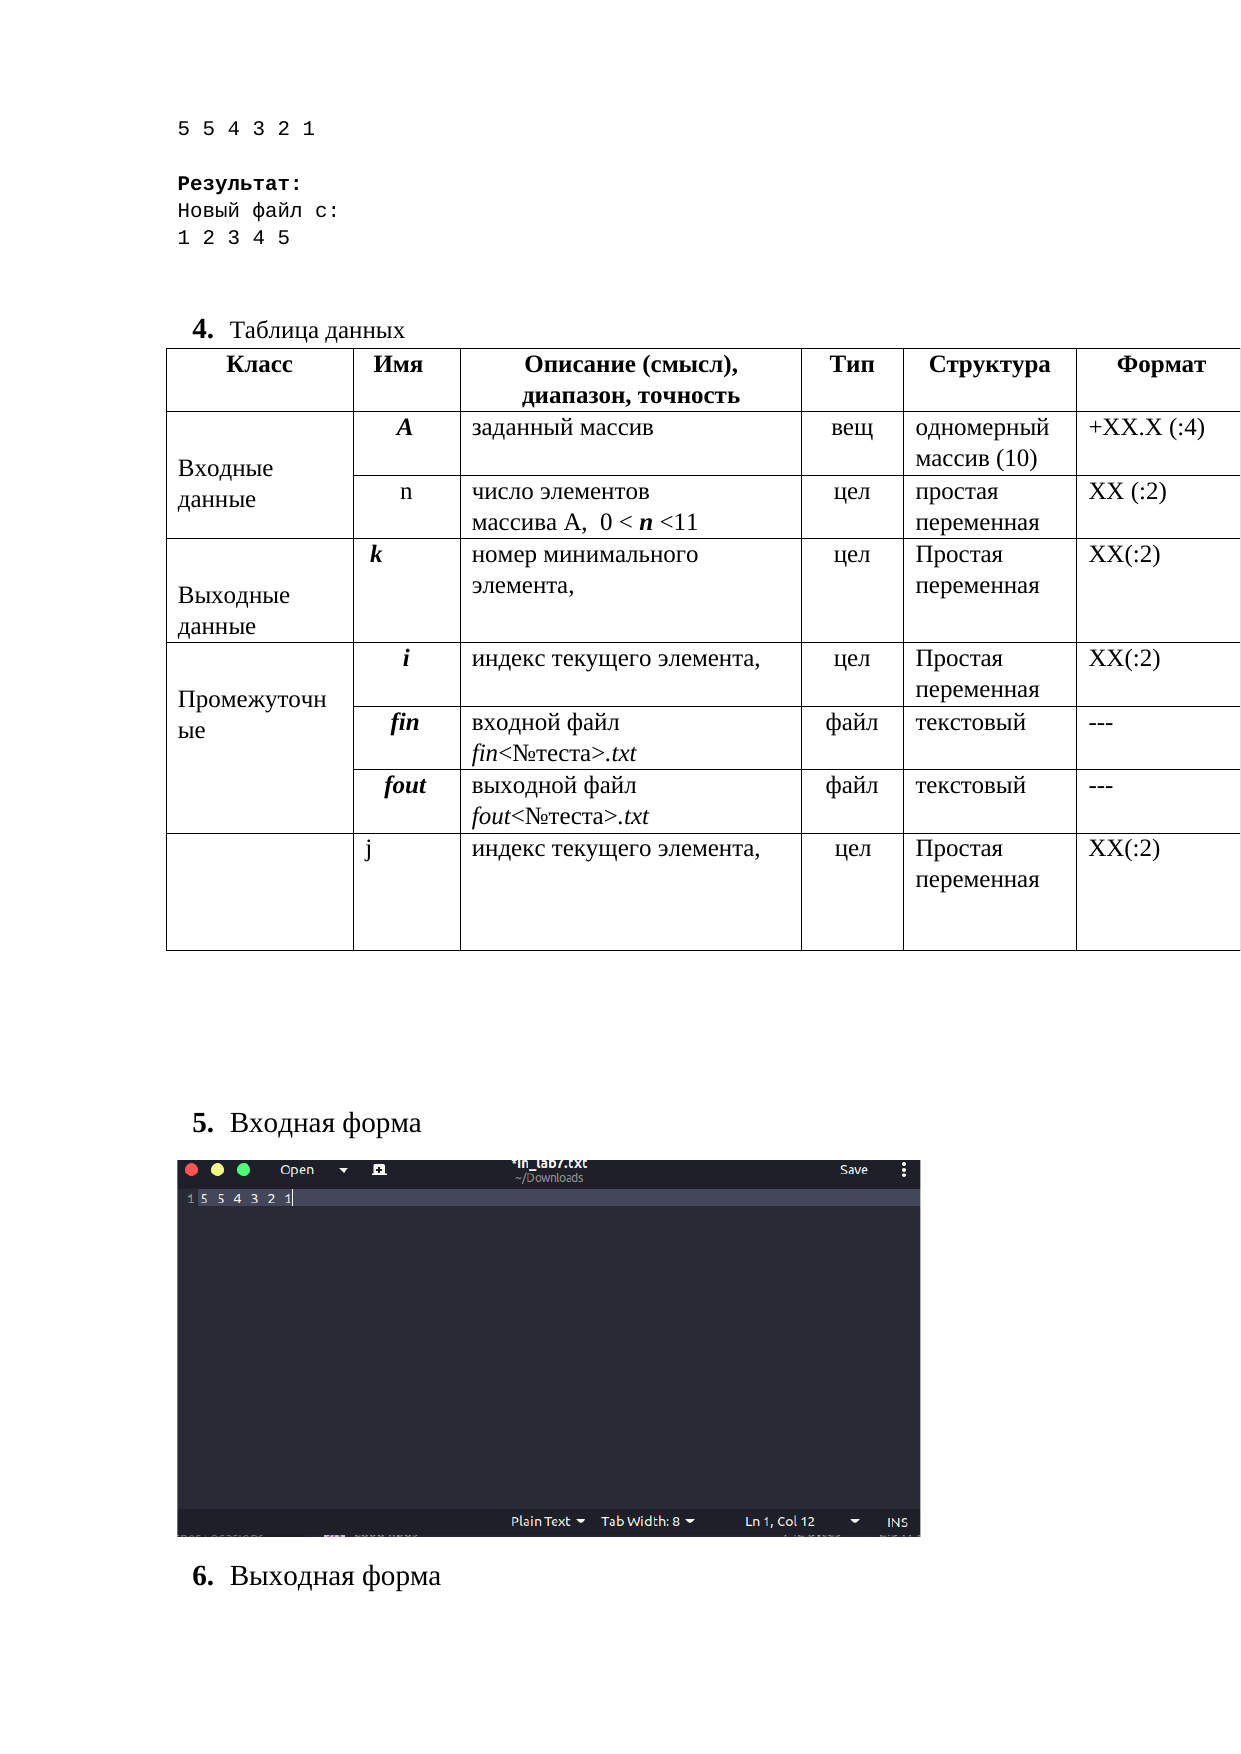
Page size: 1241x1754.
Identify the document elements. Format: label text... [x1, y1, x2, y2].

table_cell A [354, 412, 460, 475]
table_cell цел [802, 539, 903, 642]
table_header Структура [904, 349, 1076, 411]
table_cell простая переменная [904, 476, 1076, 538]
table_cell n [354, 476, 460, 538]
table_cell Входные данные [167, 412, 353, 538]
table_cell Простая переменная [904, 834, 1076, 950]
table_cell k [354, 539, 460, 642]
table_cell j [354, 834, 460, 950]
table_cell индекс текущего элемента, [461, 643, 801, 706]
table_cell [167, 834, 353, 950]
table_cell индекс текущего элемента, [461, 834, 801, 950]
table_cell XX(:2) [1077, 834, 1240, 950]
list Входная форма [192, 1105, 1152, 1138]
table_cell i [354, 643, 460, 706]
table_cell --- [1077, 707, 1240, 769]
table_cell --- [1077, 770, 1240, 832]
table_header Формат [1077, 349, 1240, 411]
table_cell цел [802, 834, 903, 950]
picture [177, 1160, 921, 1537]
table_cell файл [802, 707, 903, 769]
table_cell вещ [802, 412, 903, 475]
table_cell fout [354, 770, 460, 832]
table_cell +XX.X (:4) [1077, 412, 1240, 475]
text 1 2 3 4 5 [177, 227, 1152, 251]
table_cell номер минимального элемента, [461, 539, 801, 642]
table_cell XX(:2) [1077, 539, 1240, 642]
text 5 5 4 3 2 1 [177, 118, 1152, 142]
table_cell текстовый [904, 707, 1076, 769]
table_cell выходной файл fout<№теста>.txt [461, 770, 801, 832]
table_cell XX (:2) [1077, 476, 1240, 538]
table_header Тип [802, 349, 903, 411]
table_cell Выходные данные [167, 539, 353, 642]
table_cell fin [354, 707, 460, 769]
table_cell цел [802, 476, 903, 538]
table_header Класс [167, 349, 353, 411]
list Таблица данных [192, 312, 1152, 345]
table_header Имя [354, 349, 460, 411]
table_cell Промежуточные [167, 643, 353, 832]
table_cell Простая переменная [904, 643, 1076, 706]
table_cell число элементов массива A, 0 < n <11 [461, 476, 801, 538]
table_cell текстовый [904, 770, 1076, 832]
table_cell одномерный массив (10) [904, 412, 1076, 475]
table_header Описание (смысл), диапазон, точность [461, 349, 801, 411]
table_cell файл [802, 770, 903, 832]
table_cell цел [802, 643, 903, 706]
table_cell XX(:2) [1077, 643, 1240, 706]
text Результат: [177, 172, 1152, 196]
table_cell Простая переменная [904, 539, 1076, 642]
list Выходная форма [192, 1558, 1152, 1592]
text Новый файл с: [177, 200, 1152, 223]
table_cell входной файл fin<№теста>.txt [461, 707, 801, 769]
table_cell заданный массив [461, 412, 801, 475]
